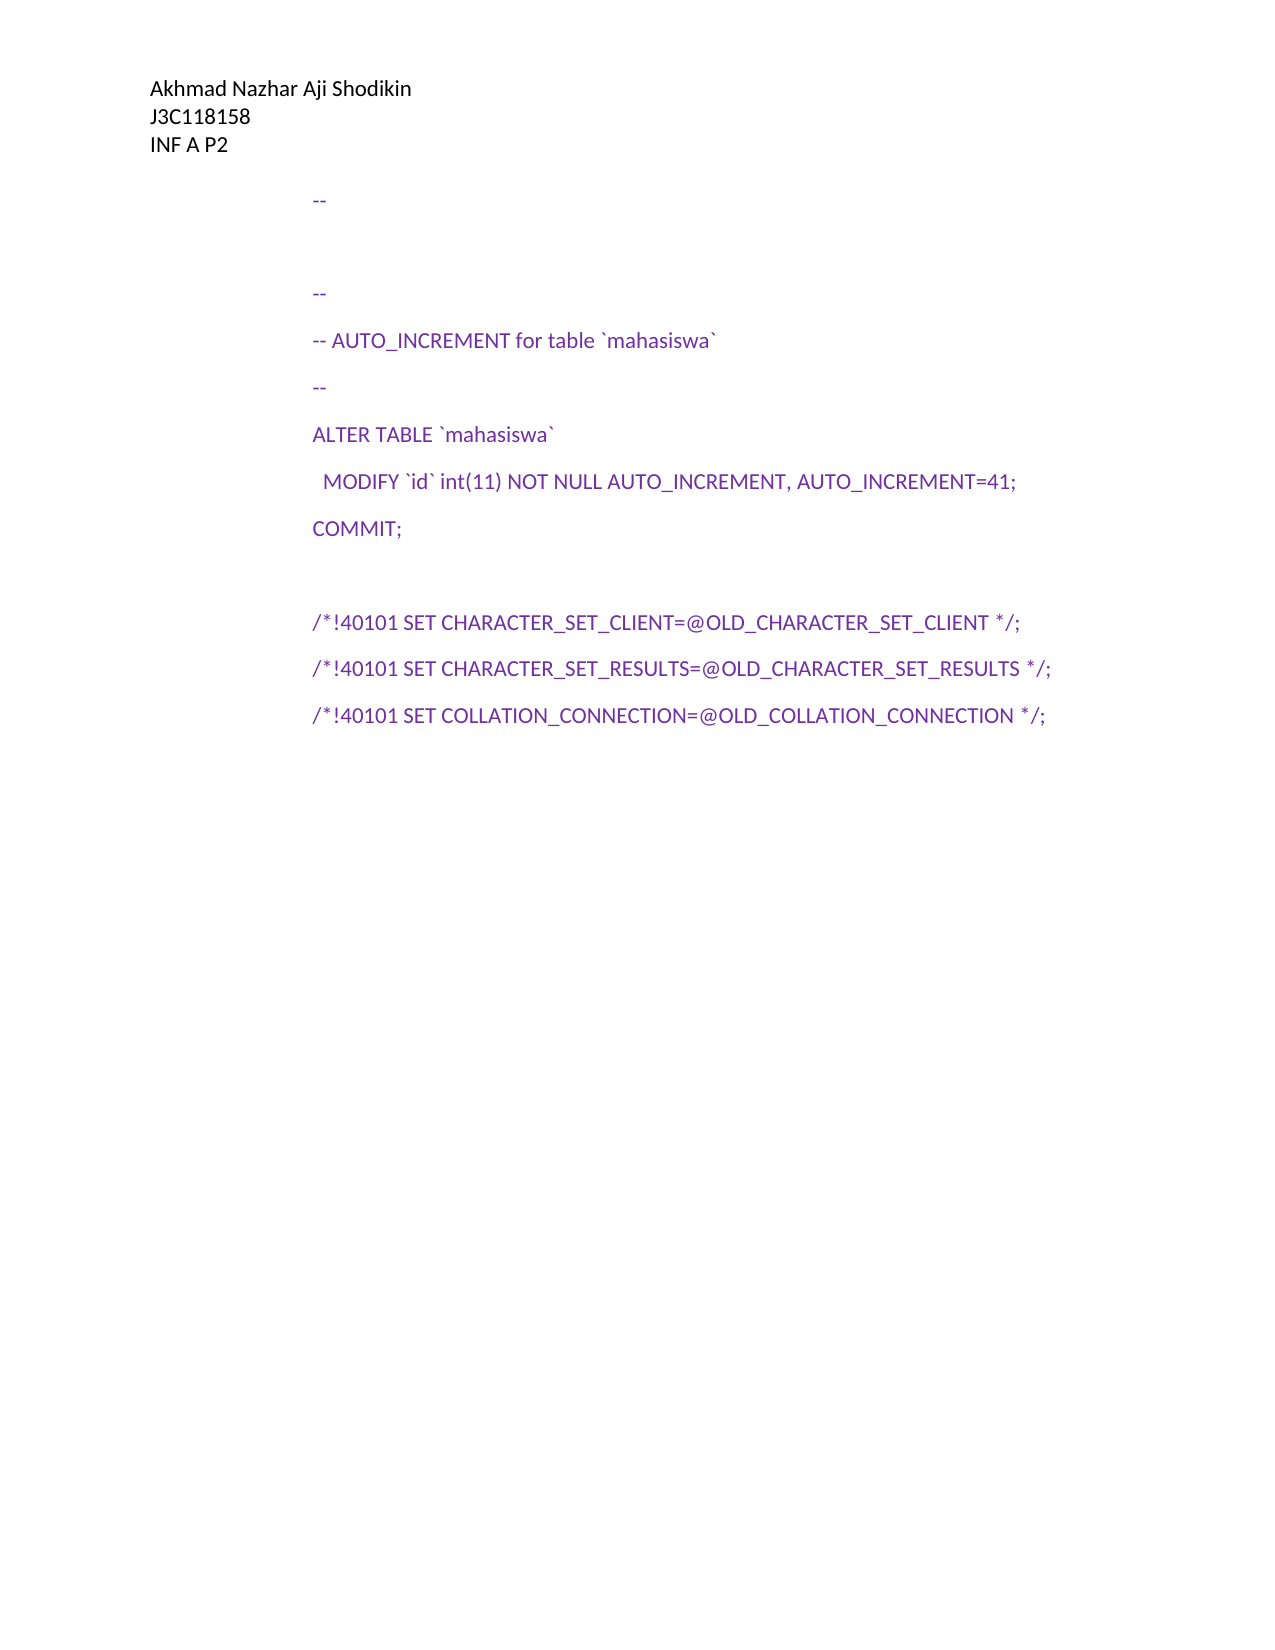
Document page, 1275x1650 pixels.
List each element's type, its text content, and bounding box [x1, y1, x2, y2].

text /*!40101 SET COLLATION_CONNECTION=@OLD_COLLATION_CONNECTION */; [312, 701, 1125, 729]
text -- [312, 373, 1125, 401]
text /*!40101 SET CHARACTER_SET_RESULTS=@OLD_CHARACTER_SET_RESULTS */; [312, 654, 1125, 683]
text -- [312, 186, 1125, 214]
text COMMIT; [312, 514, 1125, 542]
text MODIFY `id` int(11) NOT NULL AUTO_INCREMENT, AUTO_INCREMENT=41; [312, 467, 1125, 495]
text -- AUTO_INCREMENT for table `mahasiswa` [312, 326, 1125, 354]
text -- [312, 279, 1125, 308]
text /*!40101 SET CHARACTER_SET_CLIENT=@OLD_CHARACTER_SET_CLIENT */; [312, 608, 1125, 636]
text ALTER TABLE `mahasiswa` [312, 420, 1125, 448]
